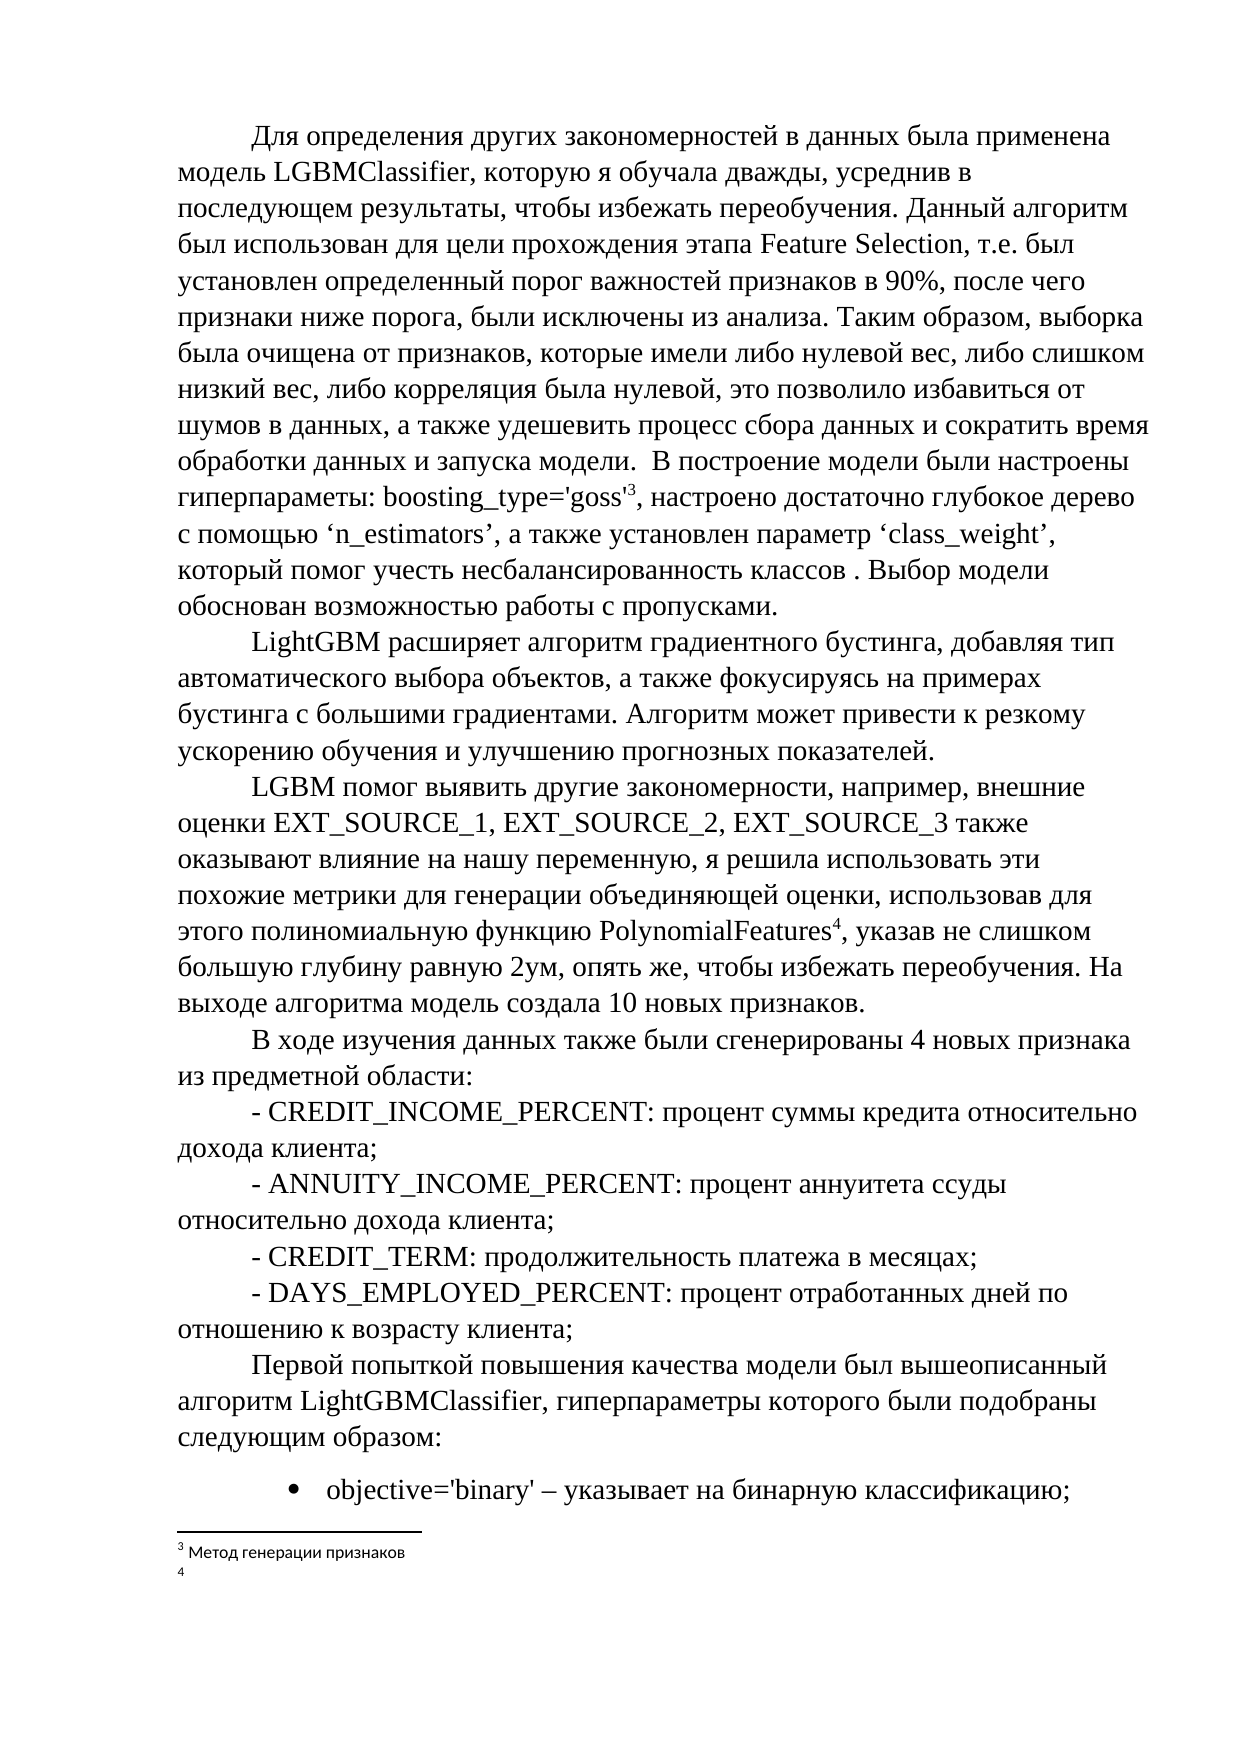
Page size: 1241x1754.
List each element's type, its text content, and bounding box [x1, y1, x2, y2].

text - CREDIT_TERM: продолжительность платежа в месяцах; [177, 1239, 1152, 1272]
list objective='binary' – указывает на бинарную классификацию; [288, 1472, 1152, 1506]
text В ходе изучения данных также были сгенерированы 4 новых признака из предметной области: [177, 1022, 1152, 1091]
text Для определения других закономерностей в данных была применена модель LGBMClassifier, которую я обучала дважды, усреднив в последующем результаты, чтобы избежать переобучения. Данный алгоритм был использован для цели прохождения этапа Feature Selection, т.е. был установлен определенный порог важностей признаков в 90%, после чего признаки ниже порога, были исключены из анализа. Таким образом, выборка была очищена от признаков, которые имели либо нулевой вес, либо слишком низкий вес, либо корреляция была нулевой, это позволило избавиться от шумов в данных, а также удешевить процесс сбора данных и сократить время обработки данных и запуска модели. В построение модели были настроены гиперпараметы: boosting_type='goss', настроено достаточно глубокое дерево с помощью ‘n_estimators’, а также установлен параметр ‘class_weight’, который помог учесть несбалансированность классов . Выбор модели обоснован возможностью работы с пропусками. [177, 118, 1152, 622]
text - ANNUITY_INCOME_PERCENT: процент аннуитета ссуды относительно дохода клиента; [177, 1166, 1152, 1236]
text LightGBM расширяет алгоритм градиентного бустинга, добавляя тип автоматического выбора объектов, а также фокусируясь на примерах бустинга с большими градиентами. Алгоритм может привести к резкому ускорению обучения и улучшению прогнозных показателей. [177, 624, 1152, 766]
text Первой попыткой повышения качества модели был вышеописанный алгоритм LightGBMClassifier, гиперпараметры которого были подобраны следующим образом: [177, 1347, 1152, 1453]
text - CREDIT_INCOME_PERCENT: процент суммы кредита относительно дохода клиента; [177, 1094, 1152, 1164]
text LGBM помог выявить другие закономерности, например, внешние оценки EXT_SOURCE_1, EXT_SOURCE_2, EXT_SOURCE_3 также оказывают влияние на нашу переменную, я решила использовать эти похожие метрики для генерации объединяющей оценки, использовав для этого полиномиальную функцию PolynomialFeatures, указав не слишком большую глубину равную 2ум, опять же, чтобы избежать переобучения. На выходе алгоритма модель создала 10 новых признаков. [177, 769, 1152, 1019]
text - DAYS_EMPLOYED_PERCENT: процент отработанных дней по отношению к возрасту клиента; [177, 1275, 1152, 1344]
